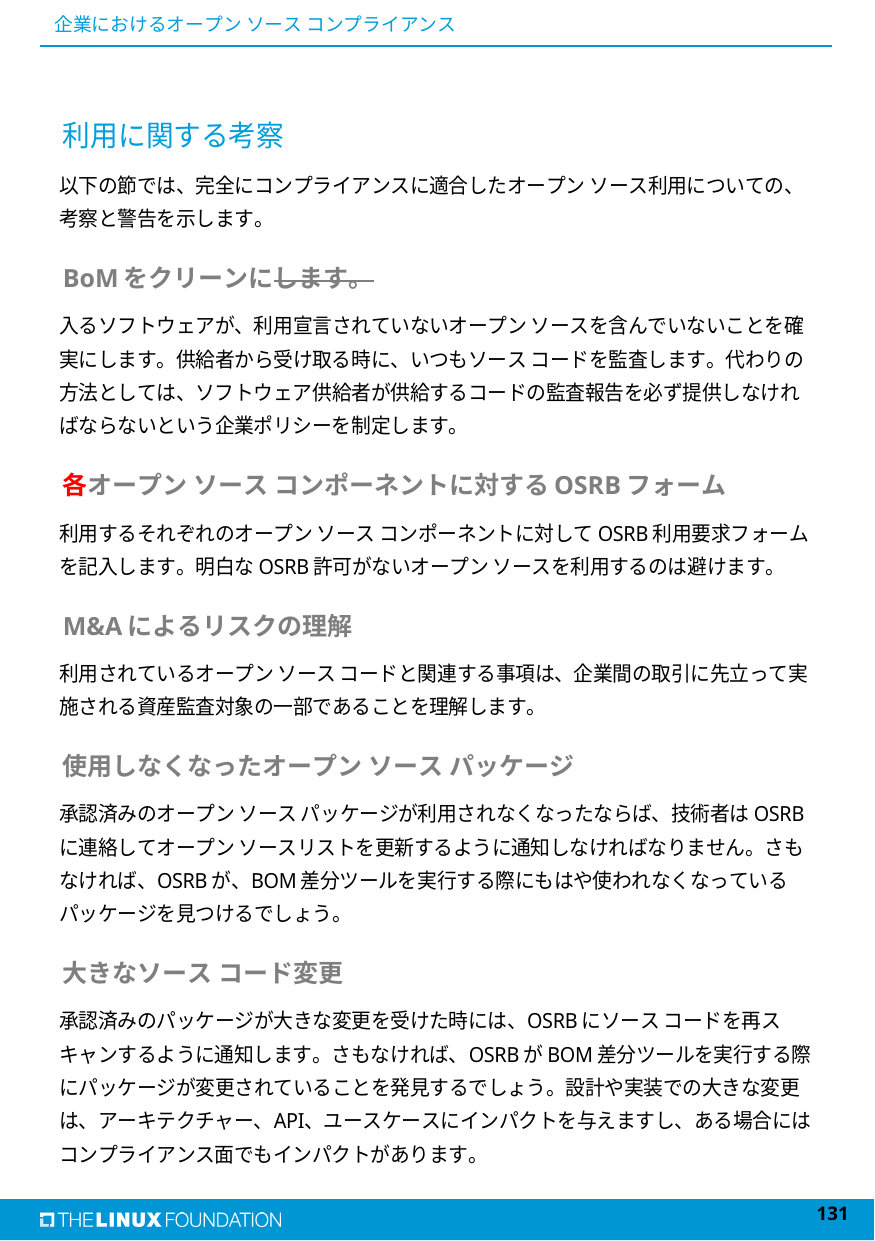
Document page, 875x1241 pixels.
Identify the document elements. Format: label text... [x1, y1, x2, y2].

subtitle 各オープン ソース コンポーネントに対するOSRBフォーム [63, 466, 815, 502]
text 利用されているオープン ソース コードと関連する事項は、企業間の取引に先立って実施される資産監査対象の一部であることを理解します。 [59, 655, 815, 721]
picture [97, 1213, 106, 1226]
subtitle 大きなソース コード変更 [63, 953, 815, 990]
picture [41, 1219, 48, 1226]
subtitle 利用に関する考察 [63, 112, 874, 154]
subtitle BoMをクリーンにします。 [63, 258, 815, 295]
subtitle M&Aによるリスクの理解 [63, 606, 815, 642]
subtitle 使用しなくなったオープン ソース パッケージ [63, 746, 815, 783]
text 利用するそれぞれのオープン ソース コンポーネントに対してOSRB利用要求フォームを記入します。明白なOSRB許可がないオープン ソースを利用するのは避けます。 [59, 514, 815, 581]
text 入るソフトウェアが、利用宣言されていないオープン ソースを含んでいないことを確実にします。供給者から受け取る時に、いつもソース コードを監査します。代わりの方法としては、ソフトウェア供給者が供給するコードの監査報告を必ず提供しなければならないという企業ポリシーを制定します。 [59, 307, 815, 441]
text 以下の節では、完全にコンプライアンスに適合したオープン ソース利用についての、考察と警告を示します。 [59, 167, 815, 233]
picture [133, 1213, 144, 1226]
text 承認済みのパッケージが大きな変更を受けた時には、OSRBにソース コードを再スキャンするように通知します。さもなければ、OSRBがBOM差分ツールを実行する際にパッケージが変更されていることを発見するでしょう。設計や実装での大きな変更は、アーキテクチャー、API、ユースケースにインパクトを与えますし、ある場合にはコンプライアンス面でもインパクトがあります。 [59, 1002, 815, 1169]
picture [118, 1213, 129, 1226]
picture [41, 1213, 54, 1226]
picture [149, 1213, 159, 1226]
text 承認済みのオープン ソース パッケージが利用されなくなったならば、技術者はOSRBに連絡してオープン ソースリストを更新するように通知しなければなりません。さもなければ、OSRBが、BOM差分ツールを実行する際にもはや使われなくなっているパッケージを見つけるでしょう。 [59, 795, 815, 928]
